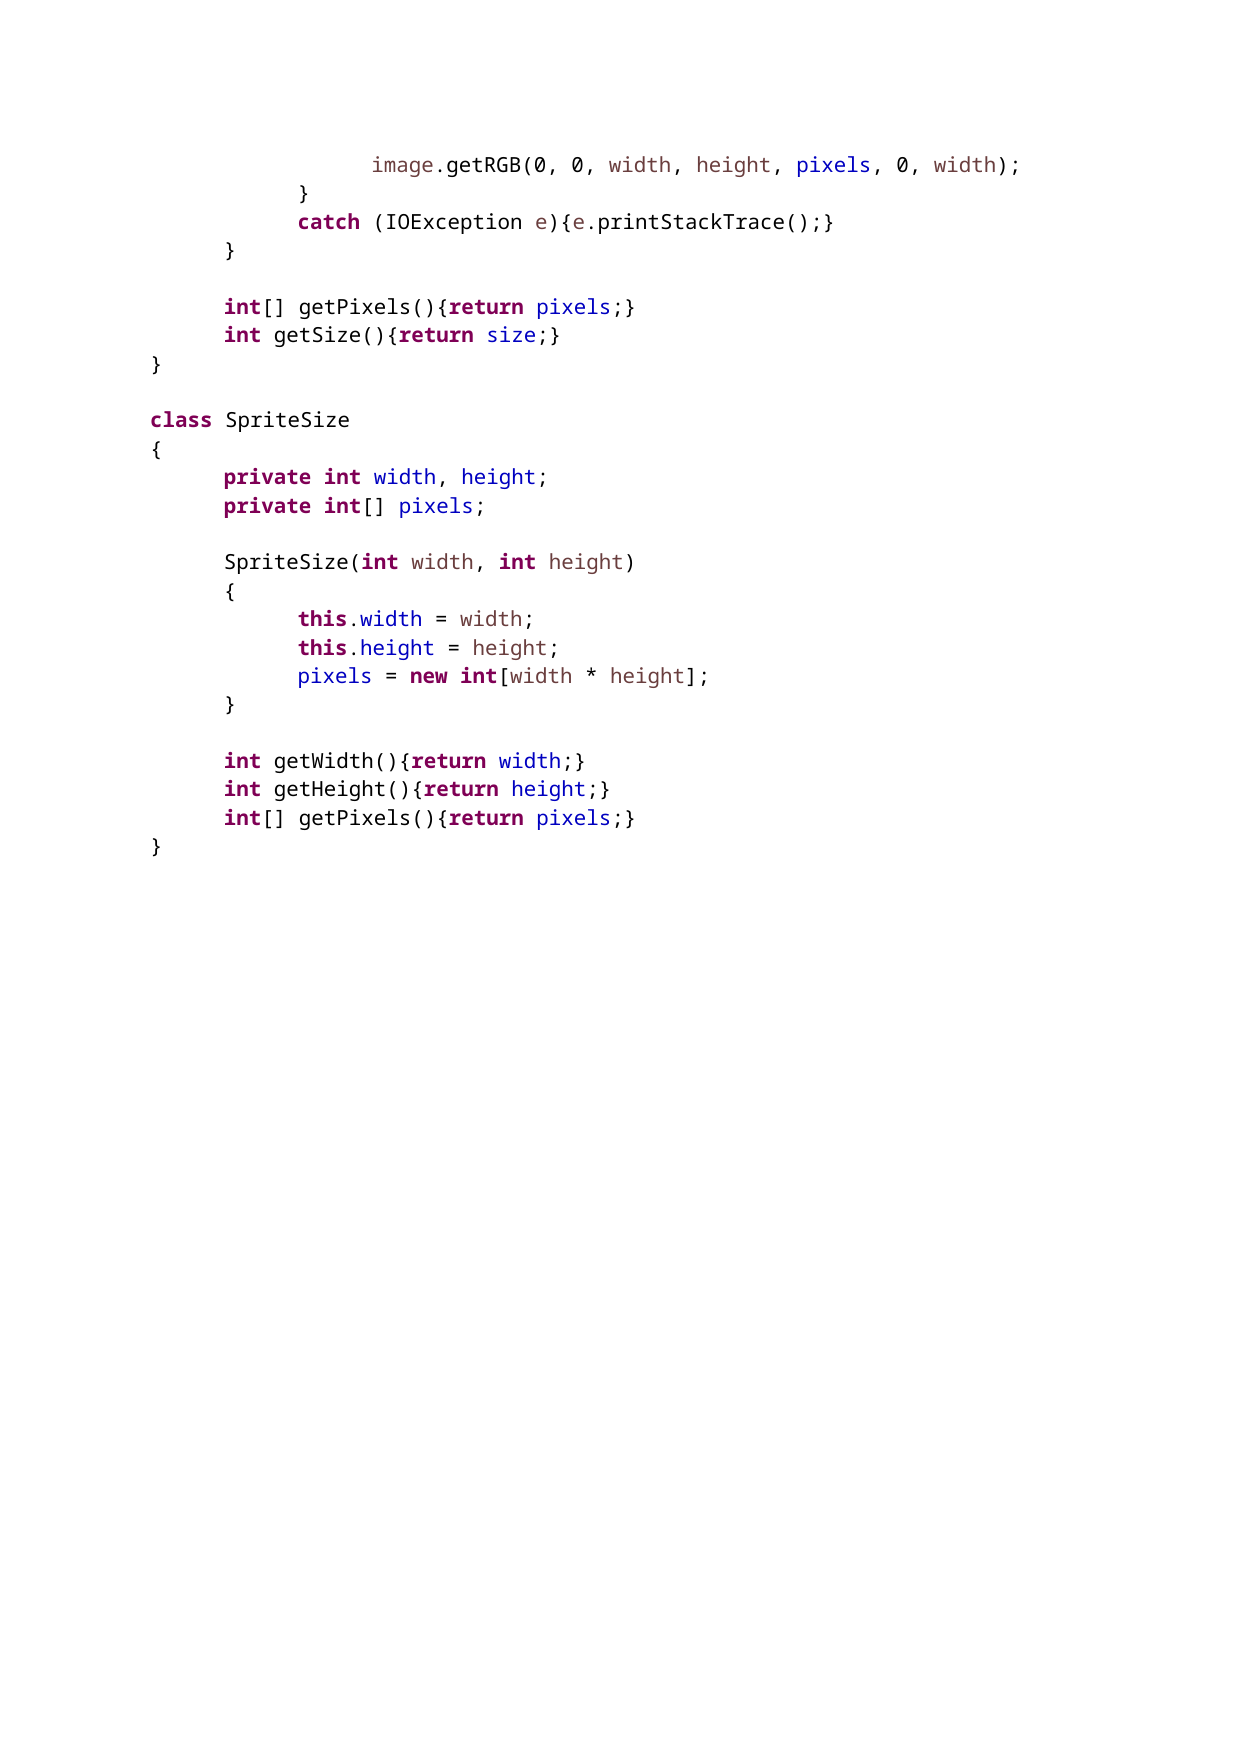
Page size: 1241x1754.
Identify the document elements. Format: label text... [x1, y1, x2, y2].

text } [150, 689, 1090, 718]
text catch (IOException e){e.printStackTrace();} [150, 207, 1090, 235]
text } [150, 349, 1090, 377]
text private int width, height; [150, 462, 1090, 491]
text SpriteSize(int width, int height) [150, 547, 1090, 576]
text this.height = height; [150, 633, 1090, 661]
text private int[] pixels; [150, 491, 1090, 519]
text class SpriteSize [150, 406, 1090, 434]
text { [150, 434, 1090, 462]
text } [150, 178, 1090, 207]
text int getHeight(){return height;} [150, 774, 1090, 803]
text image.getRGB(0, 0, width, height, pixels, 0, width); [150, 150, 1090, 178]
text int[] getPixels(){return pixels;} [150, 292, 1090, 320]
text int[] getPixels(){return pixels;} [150, 803, 1090, 831]
text int getWidth(){return width;} [150, 746, 1090, 774]
text } [150, 235, 1090, 264]
text this.width = width; [150, 604, 1090, 633]
text { [150, 576, 1090, 604]
text pixels = new int[width * height]; [150, 661, 1090, 689]
text int getSize(){return size;} [150, 320, 1090, 349]
text } [150, 831, 1090, 860]
